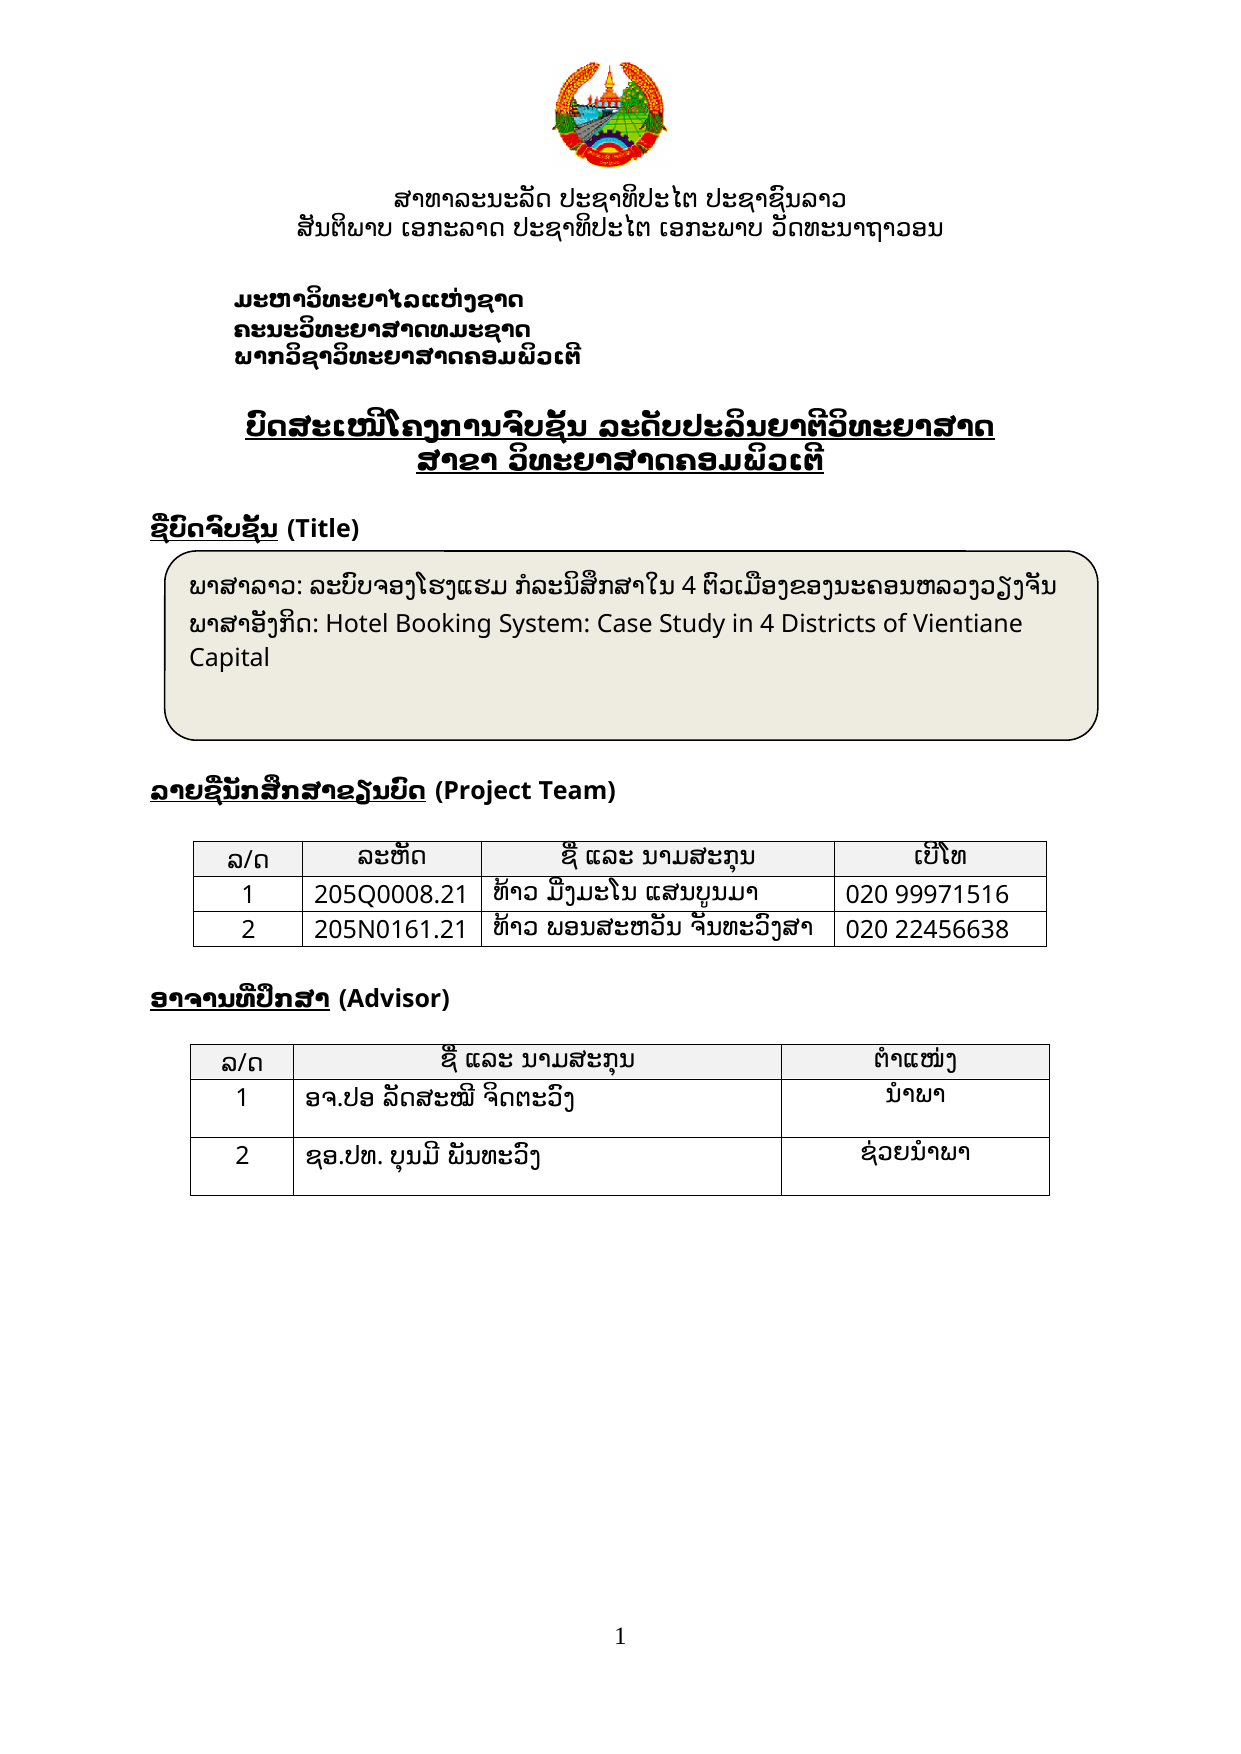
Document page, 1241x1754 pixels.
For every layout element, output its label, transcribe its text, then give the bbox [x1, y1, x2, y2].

text ຄະນະວິທະຍາສາດທມະຊາດ [150, 316, 1090, 343]
text ພາກວິຊາວິທະຍາສາດຄອມພິວເຕີ [150, 343, 1090, 369]
table_cell ຊອ.ປທ. ບຸນມີ ພັນທະວົງ [294, 1138, 781, 1194]
table_cell 020 99971516 [835, 877, 1046, 911]
text ສາທາລະນະ​ລັດ ປະຊາທິປະ​ໄຕ ປະຊາຊົນ​ລາວ [150, 184, 1090, 213]
table_header ເບີໂທ [835, 842, 1046, 876]
table_cell 2 [194, 912, 302, 946]
table_cell 2 [191, 1138, 293, 1194]
table_header ຕໍາແໜ່ງ [782, 1045, 1049, 1078]
table_cell ທ້າວ ມີ່ງມະໂນ ແສນບູນມາ [482, 877, 834, 911]
table_header ລ/ດ [191, 1045, 293, 1078]
table_cell ອຈ.ປອ ລັດສະໝີ ຈິດຕະວົງ [294, 1080, 781, 1137]
table_cell 1 [191, 1080, 293, 1137]
picture [552, 62, 670, 168]
text ​ ມະຫາວິທະຍາໄລແຫ່ງຊາດ [150, 276, 1090, 316]
table_cell 205N0161.21 [303, 912, 481, 946]
table_cell 1 [194, 877, 302, 911]
table_header ຊື່ ແລະ ນາມສະກຸນ [482, 842, 834, 876]
text ອາຈານທີ່ປຶກສາ (Advisor) [150, 981, 1090, 1015]
text ລາຍຊື່ນັກສຶກສາຂຽນບົດ (Project Team) [150, 772, 1090, 806]
table_header ຊື່ ແລະ ນາມສະກຸນ [294, 1045, 781, 1078]
text ບົດສະເໜີໂຄງການຈົບຊັ້ນ ລະດັບປະລິນຍາຕີວິທະຍາສາດ [150, 409, 1090, 443]
text ສັນຕິພາບ ​ເອກະລາດ ປະຊາທິປະ​ໄຕ ​ເອກະ​ພາບ ວັດທະນາ​ຖາວອນ [150, 213, 1090, 242]
text ຊື່​ບົດຈົບຊັ້ນ​ (Title) [150, 511, 1090, 545]
table_cell 020 22456638 [835, 912, 1046, 946]
table_cell ທ້າວ ພອນສະຫວັນ ຈັນທະວົງສາ [482, 912, 834, 946]
table_cell ນໍາພາ [782, 1080, 1049, 1137]
text ສາຂາ ວິທະຍາສາດຄອມພິວເຕີ [150, 443, 1090, 477]
table_header ລ/ດ [194, 842, 302, 876]
table_cell ຊ່ວຍນໍາພາ [782, 1138, 1049, 1194]
table_header ລະຫັດ [303, 842, 481, 876]
table_cell 205Q0008.21 [303, 877, 481, 911]
